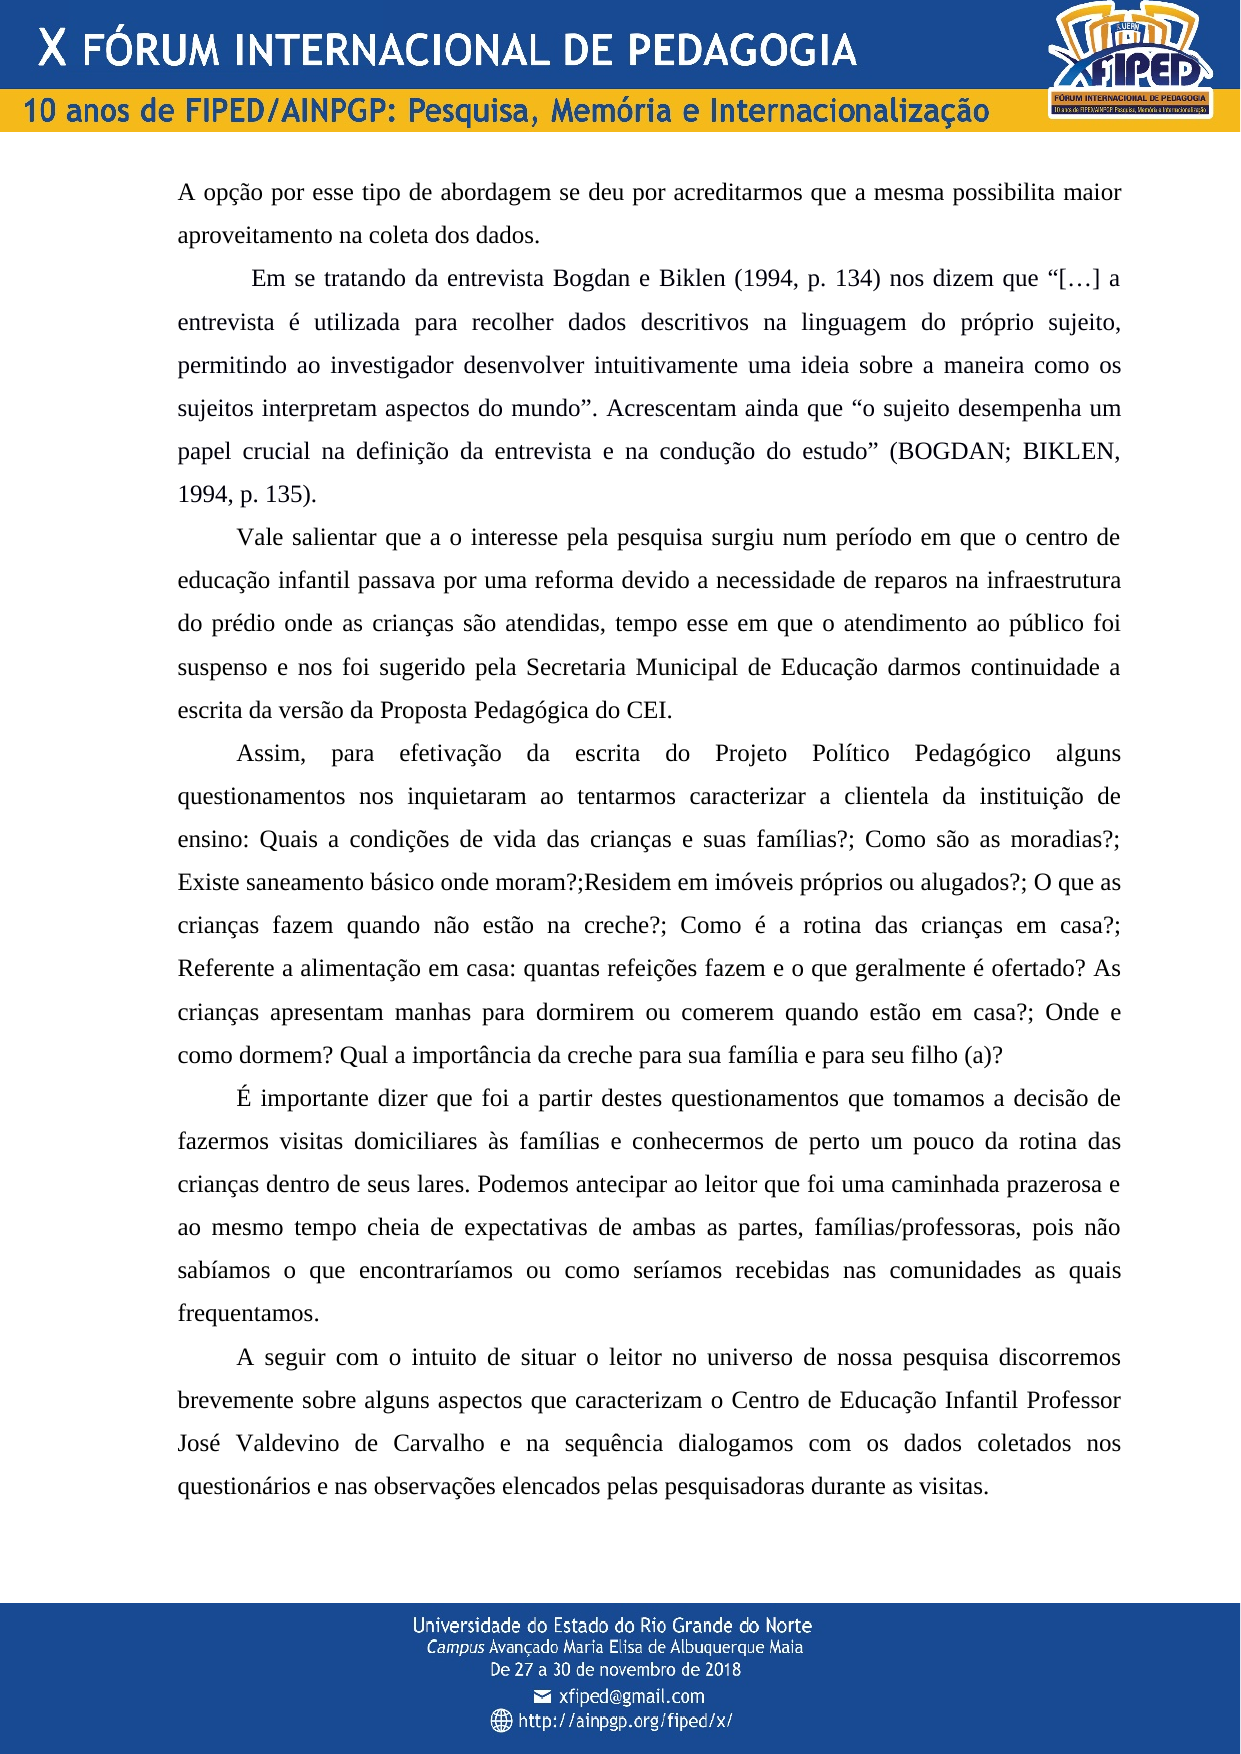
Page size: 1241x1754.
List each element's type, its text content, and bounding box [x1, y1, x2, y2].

text Assim, para efetivação da escrita do Projeto Político Pedagógico alguns questionamentos nos inquietaram ao tentarmos caracterizar a clientela da instituição de ensino: Quais a condições de vida das crianças e suas famílias?; Como são as moradias?; Existe saneamento básico onde moram?;Residem em imóveis próprios ou alugados?; O que as crianças fazem quando não estão na creche?; Como é a rotina das crianças em casa?; Referente a alimentação em casa: quantas refeições fazem e o que geralmente é ofertado? As crianças apresentam manhas para dormirem ou comerem quando estão em casa?; Onde e como dormem? Qual a importância da creche para sua família e para seu filho (a)? [177, 738, 1122, 1068]
text Vale salientar que a o interesse pela pesquisa surgiu num período em que o centro de educação infantil passava por uma reforma devido a necessidade de reparos na infraestrutura do prédio onde as crianças são atendidas, tempo esse em que o atendimento ao público foi suspenso e nos foi sugerido pela Secretaria Municipal de Educação darmos continuidade a escrita da versão da Proposta Pedagógica do CEI. [177, 522, 1122, 723]
text A seguir com o intuito de situar o leitor no universo de nossa pesquisa discorremos brevemente sobre alguns aspectos que caracterizam o Centro de Educação Infantil Professor José Valdevino de Carvalho e na sequência dialogamos com os dados coletados nos questionários e nas observações elencados pelas pesquisadoras durante as visitas. [177, 1342, 1122, 1500]
text É importante dizer que foi a partir destes questionamentos que tomamos a decisão de fazermos visitas domiciliares às famílias e conhecermos de perto um pouco da rotina das crianças dentro de seus lares. Podemos antecipar ao leitor que foi uma caminhada prazerosa e ao mesmo tempo cheia de expectativas de ambas as partes, famílias/professoras, pois não sabíamos o que encontraríamos ou como seríamos recebidas nas comunidades as quais frequentamos. [177, 1083, 1122, 1327]
picture [0, 0, 1241, 132]
text Em se tratando da entrevista Bogdan e Biklen (1994, p. 134) nos dizem que “[…] a entrevista é utilizada para recolher dados descritivos na linguagem do próprio sujeito, permitindo ao investigador desenvolver intuitivamente uma ideia sobre a maneira como os sujeitos interpretam aspectos do mundo”. Acrescentam ainda que “o sujeito desempenha um papel crucial na definição da entrevista e na condução do estudo” (BOGDAN; BIKLEN, 1994, p. 135). [177, 263, 1122, 508]
picture [0, 1603, 1241, 1754]
